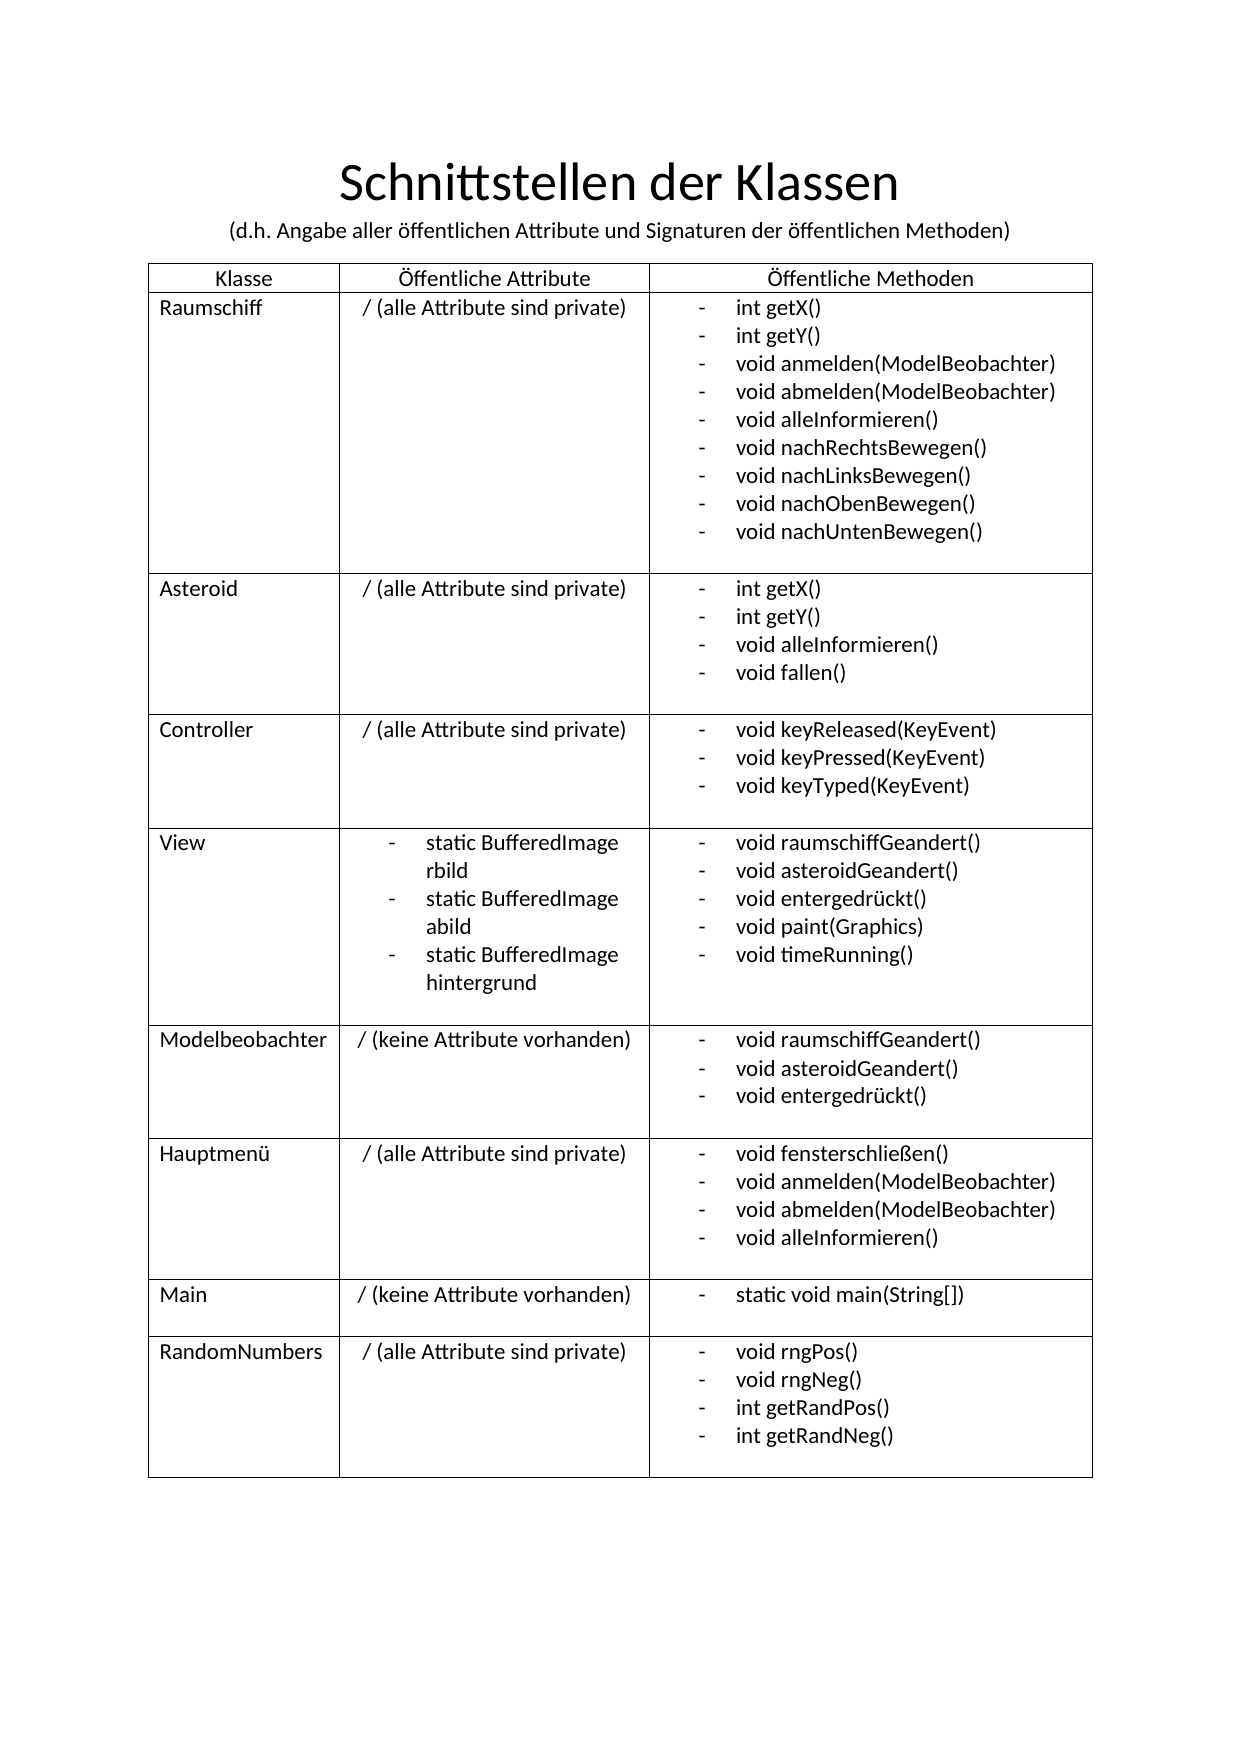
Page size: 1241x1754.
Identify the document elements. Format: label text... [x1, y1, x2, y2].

table_cell / (alle Attribute sind private) [340, 715, 649, 827]
table_cell void fensterschließen() void anmelden(ModelBeobachter) void abmelden(ModelBeobachter) void alleInformieren() [650, 1139, 1092, 1279]
table_cell void rngPos() void rngNeg() int getRandPos() int getRandNeg() [650, 1337, 1092, 1477]
table_cell void raumschiffGeandert() void asteroidGeandert() void entergedrückt() [650, 1026, 1092, 1138]
table_cell Asteroid [149, 574, 339, 714]
table_cell Controller [149, 715, 339, 827]
table_cell Main [149, 1280, 339, 1336]
table_cell / (alle Attribute sind private) [340, 574, 649, 714]
table_header Öffentliche Methoden [650, 264, 1092, 292]
table_cell Raumschiff [149, 293, 339, 573]
table_cell / (alle Attribute sind private) [340, 1337, 649, 1477]
table_header Öffentliche Attribute [340, 264, 649, 292]
table_cell / (alle Attribute sind private) [340, 293, 649, 573]
table_cell Modelbeobachter [149, 1026, 339, 1138]
table_cell int getX() int getY() void anmelden(ModelBeobachter) void abmelden(ModelBeobachter) void alleInformieren() void nachRechtsBewegen() void nachLinksBewegen() void nachObenBewegen() void nachUntenBewegen() [650, 293, 1092, 573]
table_cell / (keine Attribute vorhanden) [340, 1280, 649, 1336]
table_cell RandomNumbers [149, 1337, 339, 1477]
table_cell static BufferedImage rbild static BufferedImage abild static BufferedImage hintergrund [340, 829, 649, 1024]
table_cell / (alle Attribute sind private) [340, 1139, 649, 1279]
table_cell void raumschiffGeandert() void asteroidGeandert() void entergedrückt() void paint(Graphics) void timeRunning() [650, 829, 1092, 1024]
table_header Klasse [149, 264, 339, 292]
table_cell Hauptmenü [149, 1139, 339, 1279]
table_cell static void main(String[]) [650, 1280, 1092, 1336]
table_cell / (keine Attribute vorhanden) [340, 1026, 649, 1138]
table_cell View [149, 829, 339, 1024]
text Schnittstellen der Klassen (d.h. Angabe aller öffentlichen Attribute und Signaturen der öffentlichen Methoden) [148, 148, 1093, 244]
table_cell void keyReleased(KeyEvent) void keyPressed(KeyEvent) void keyTyped(KeyEvent) [650, 715, 1092, 827]
table_cell int getX() int getY() void alleInformieren() void fallen() [650, 574, 1092, 714]
